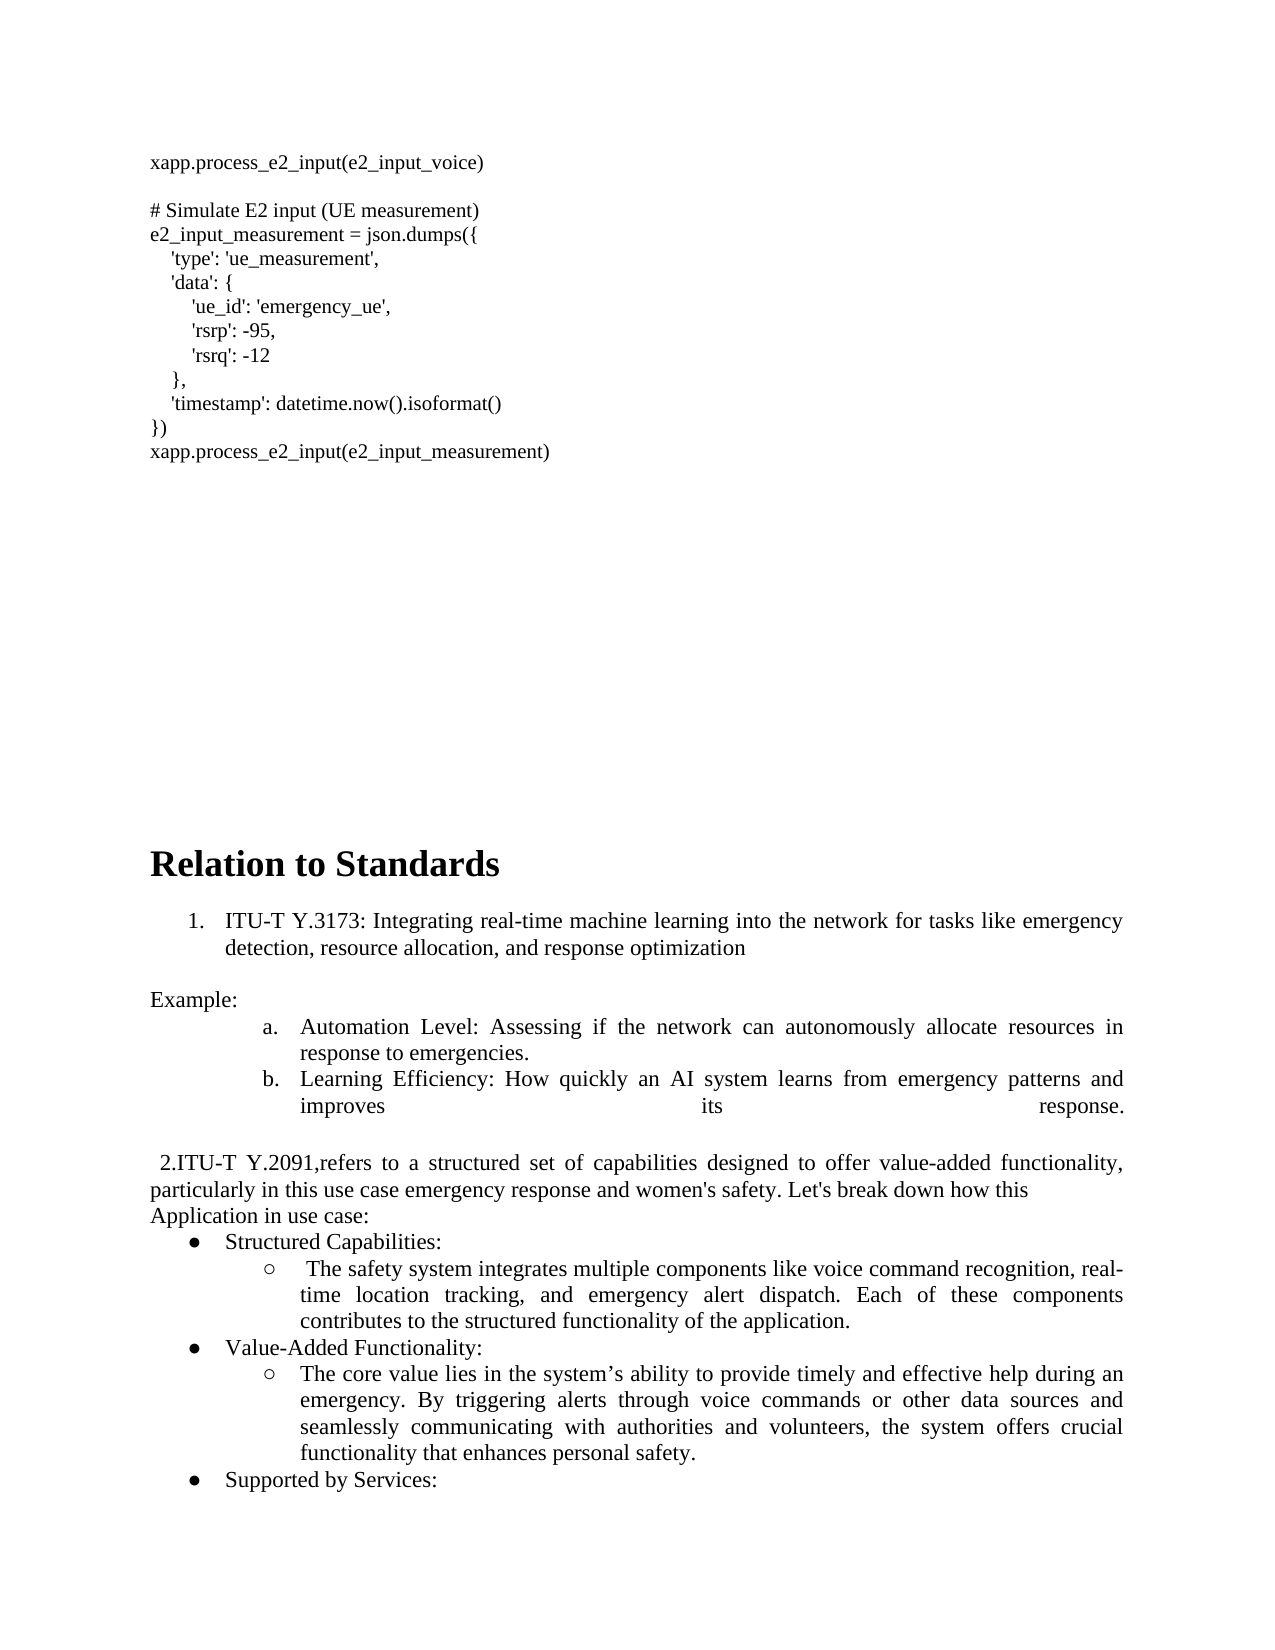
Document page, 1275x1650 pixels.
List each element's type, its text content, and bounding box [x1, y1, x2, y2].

text 'data': { [150, 270, 1125, 294]
text 'ue_id': 'emergency_ue', [150, 294, 1125, 318]
list Automation Level: Assessing if the network can autonomously allocate resources in response to emergencies. [262, 1013, 1125, 1066]
list Structured Capabilities: [187, 1228, 1125, 1255]
text 2.ITU-T Y.2091,refers to a structured set of capabilities designed to offer value-added functionality, particularly in this use case emergency response and women's safety. Let's break down how this [150, 1149, 1125, 1202]
list Supported by Services: [187, 1466, 1125, 1492]
text 'type': 'ue_measurement', [150, 246, 1125, 270]
text xapp.process_e2_input(e2_input_measurement) [150, 439, 1125, 494]
text # Simulate E2 input (UE measurement) [150, 198, 1125, 222]
text 'rsrq': -12 [150, 342, 1125, 367]
list ITU-T Y.3173: Integrating real-time machine learning into the network for tasks like emergency detection, resource allocation, and response optimization [187, 907, 1125, 960]
text e2_input_measurement = json.dumps({ [150, 222, 1125, 246]
text 'rsrp': -95, [150, 318, 1125, 342]
text }) [150, 415, 1125, 439]
text }, [150, 367, 1125, 391]
list The safety system integrates multiple components like voice command recognition, real-time location tracking, and emergency alert dispatch. Each of these components contributes to the structured functionality of the application. [262, 1255, 1125, 1334]
list Learning Efficiency: How quickly an AI system learns from emergency patterns and improves its response. [262, 1066, 1125, 1149]
text Application in use case: [150, 1202, 1125, 1228]
text xapp.process_e2_input(e2_input_voice) [150, 150, 1125, 174]
text Example: [150, 986, 1125, 1013]
list Value-Added Functionality: [187, 1334, 1125, 1360]
subtitle Relation to Standards [150, 842, 1125, 885]
text 'timestamp': datetime.now().isoformat() [150, 391, 1125, 415]
list The core value lies in the system’s ability to provide timely and effective help during an emergency. By triggering alerts through voice commands or other data sources and seamlessly communicating with authorities and volunteers, the system offers crucial functionality that enhances personal safety. [262, 1360, 1125, 1466]
